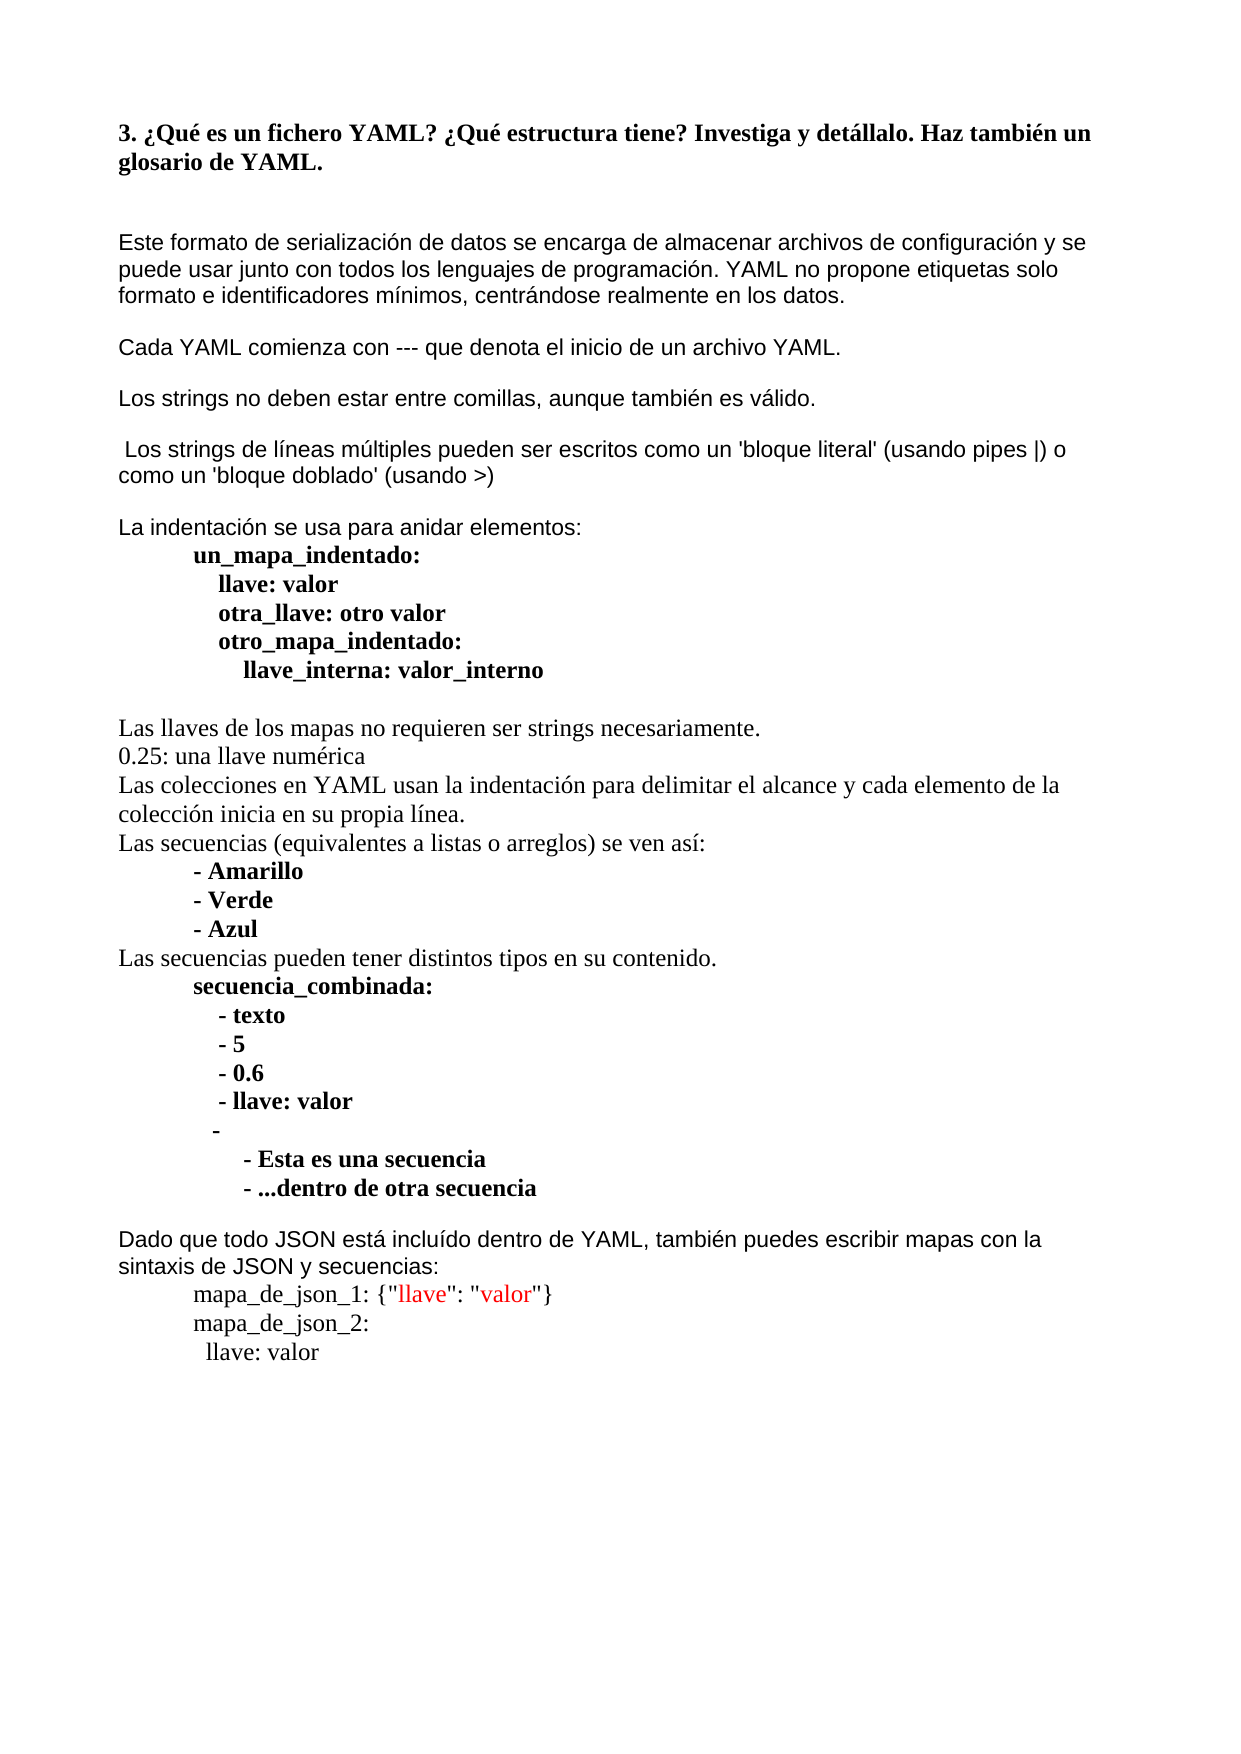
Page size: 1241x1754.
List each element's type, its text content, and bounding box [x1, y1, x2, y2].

text secuencia_combinada: [193, 971, 1122, 1000]
text Las colecciones en YAML usan la indentación para delimitar el alcance y cada elemento de la colección inicia en su propia línea. [118, 770, 1122, 828]
text - Esta es una secuencia [193, 1144, 1122, 1173]
text llave: valor [193, 1337, 1122, 1365]
text Cada YAML comienza con --- que denota el inicio de un archivo YAML. [118, 333, 1122, 360]
text - 0.6 [193, 1058, 1122, 1086]
text - texto [193, 1000, 1122, 1029]
text La indentación se usa para anidar elementos: [118, 514, 1122, 540]
text llave_interna: valor_interno [193, 655, 1122, 684]
text - [193, 1115, 1122, 1144]
text - Azul [193, 914, 1122, 943]
text 3. ¿Qué es un fichero YAML? ¿Qué estructura tiene? Investiga y detállalo. Haz también un glosario de YAML. [118, 118, 1122, 176]
text otro_mapa_indentado: [193, 626, 1122, 655]
text mapa_de_json_1: {"llave": "valor"} [193, 1279, 1122, 1308]
text Las llaves de los mapas no requieren ser strings necesariamente. [118, 713, 1122, 741]
text Este formato de serialización de datos se encarga de almacenar archivos de configuración y se puede usar junto con todos los lenguajes de programación. YAML no propone etiquetas solo formato e identificadores mínimos, centrándose realmente en los datos. [118, 229, 1122, 308]
text - ...dentro de otra secuencia [193, 1173, 1122, 1201]
text Los strings de líneas múltiples pueden ser escritos como un 'bloque literal' (usando pipes |) o como un 'bloque doblado' (usando >) [118, 436, 1122, 489]
text - 5 [193, 1029, 1122, 1058]
text mapa_de_json_2: [193, 1308, 1122, 1337]
text Las secuencias (equivalentes a listas o arreglos) se ven así: [118, 828, 1122, 856]
text - Amarillo [193, 856, 1122, 885]
text 0.25: una llave numérica [118, 741, 1122, 770]
text - llave: valor [193, 1086, 1122, 1115]
text llave: valor [193, 569, 1122, 598]
text Los strings no deben estar entre comillas, aunque también es válido. [118, 385, 1122, 411]
text Dado que todo JSON está incluído dentro de YAML, también puedes escribir mapas con la sintaxis de JSON y secuencias: [118, 1226, 1122, 1279]
text un_mapa_indentado: [193, 540, 1122, 569]
text Las secuencias pueden tener distintos tipos en su contenido. [118, 943, 1122, 971]
text otra_llave: otro valor [193, 598, 1122, 626]
text - Verde [193, 885, 1122, 914]
